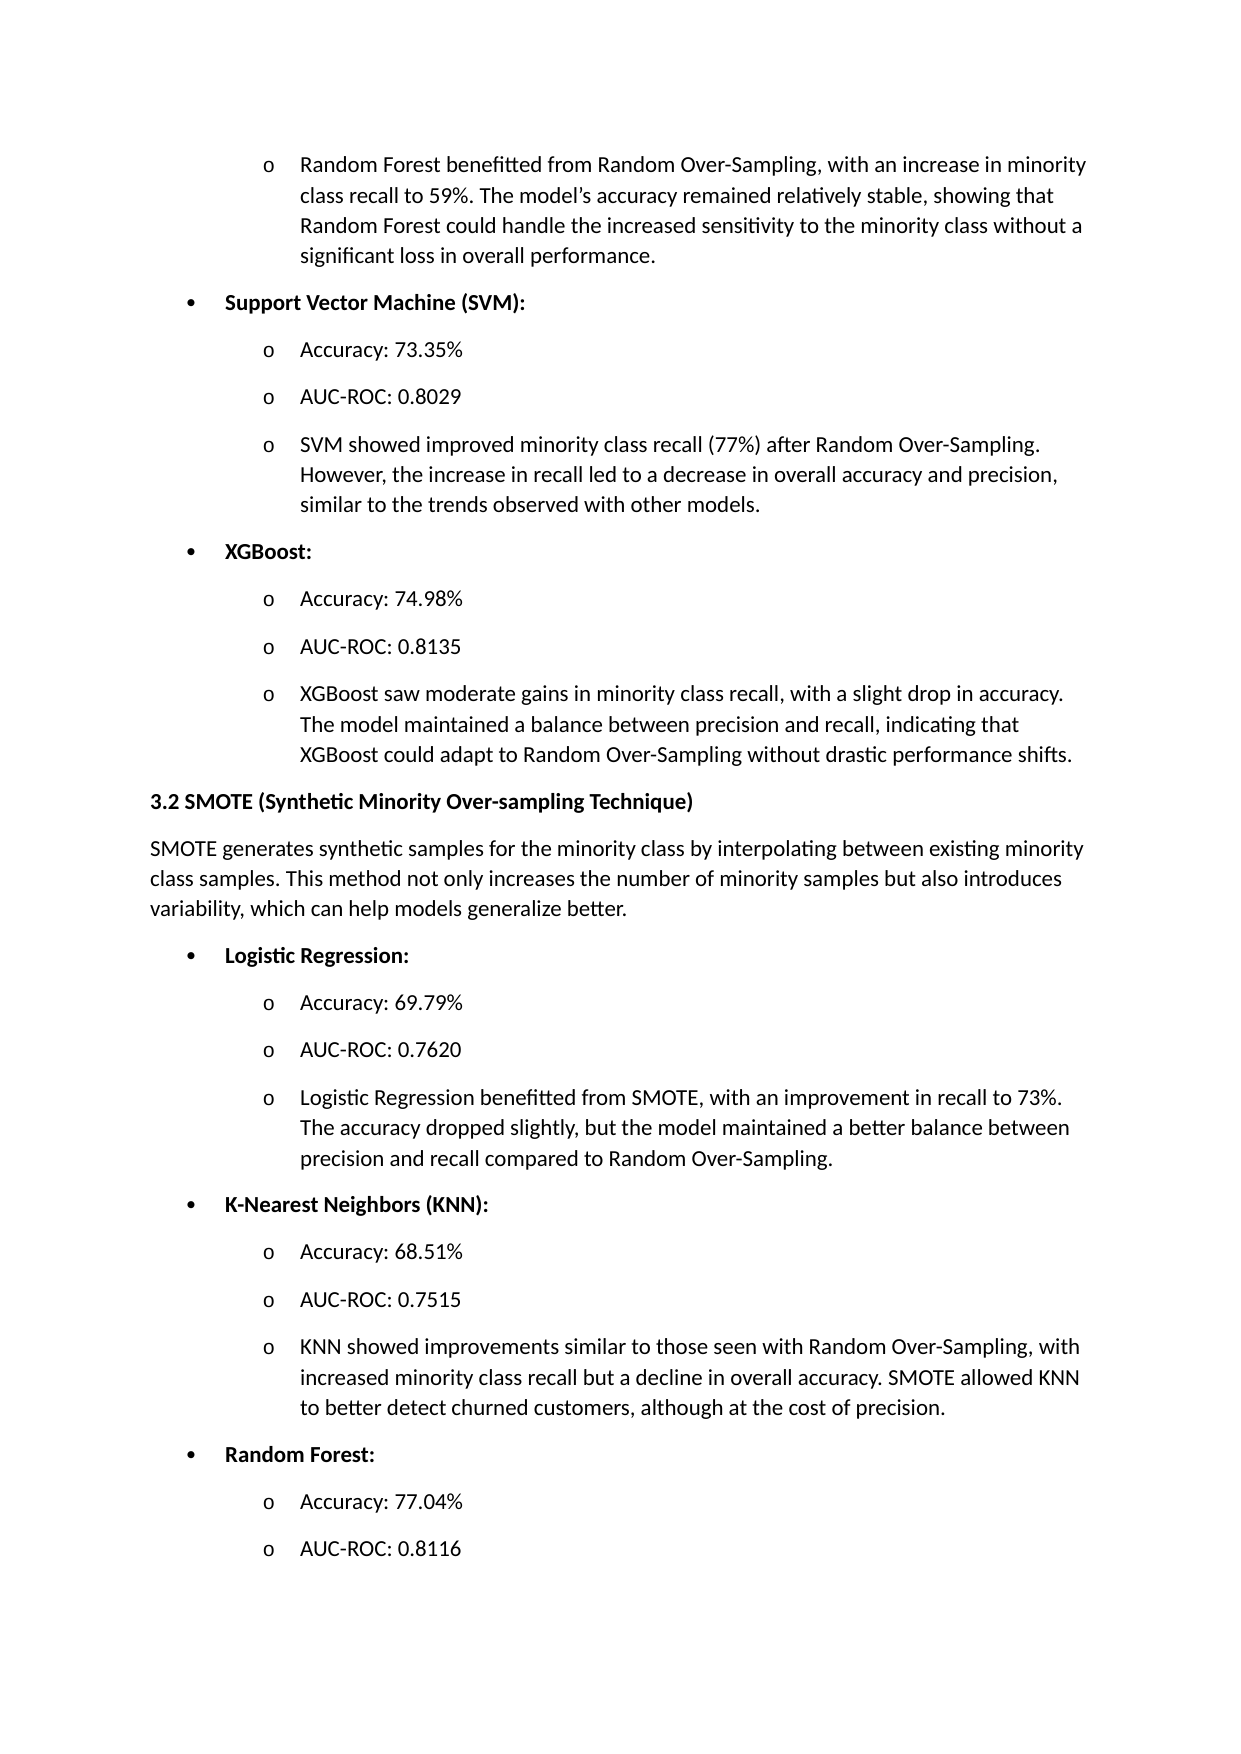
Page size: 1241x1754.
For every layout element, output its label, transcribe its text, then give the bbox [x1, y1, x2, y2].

list Accuracy: 77.04% [262, 1487, 1090, 1516]
list Logistic Regression: [187, 941, 1090, 969]
list Random Forest benefitted from Random Over-Sampling, with an increase in minority class recall to 59%. The model’s accuracy remained relatively stable, showing that Random Forest could handle the increased sensitivity to the minority class without a significant loss in overall performance. [262, 150, 1090, 269]
list Accuracy: 73.35% [262, 335, 1090, 363]
list Accuracy: 69.79% [262, 988, 1090, 1017]
text 3.2 SMOTE (Synthetic Minority Over-sampling Technique) [150, 787, 1090, 815]
list SVM showed improved minority class recall (77%) after Random Over-Sampling. However, the increase in recall led to a decrease in overall accuracy and precision, similar to the trends observed with other models. [262, 430, 1090, 519]
list K-Nearest Neighbors (KNN): [187, 1191, 1090, 1219]
list Logistic Regression benefitted from SMOTE, with an improvement in recall to 73%. The accuracy dropped slightly, but the model maintained a better balance between precision and recall compared to Random Over-Sampling. [262, 1083, 1090, 1172]
list Accuracy: 74.98% [262, 584, 1090, 613]
list XGBoost saw moderate gains in minority class recall, with a slight drop in accuracy. The model maintained a balance between precision and recall, indicating that XGBoost could adapt to Random Over-Sampling without drastic performance shifts. [262, 679, 1090, 768]
list AUC-ROC: 0.8135 [262, 632, 1090, 660]
list KNN showed improvements similar to those seen with Random Over-Sampling, with increased minority class recall but a decline in overall accuracy. SMOTE allowed KNN to better detect churned customers, although at the cost of precision. [262, 1332, 1090, 1421]
list Random Forest: [187, 1440, 1090, 1468]
list XGBoost: [187, 537, 1090, 566]
list AUC-ROC: 0.7515 [262, 1285, 1090, 1313]
list AUC-ROC: 0.8029 [262, 382, 1090, 411]
list Support Vector Machine (SVM): [187, 288, 1090, 316]
list AUC-ROC: 0.8116 [262, 1534, 1090, 1563]
list Accuracy: 68.51% [262, 1237, 1090, 1266]
text SMOTE generates synthetic samples for the minority class by interpolating between existing minority class samples. This method not only increases the number of minority samples but also introduces variability, which can help models generalize better. [150, 834, 1090, 922]
list AUC-ROC: 0.7620 [262, 1035, 1090, 1064]
